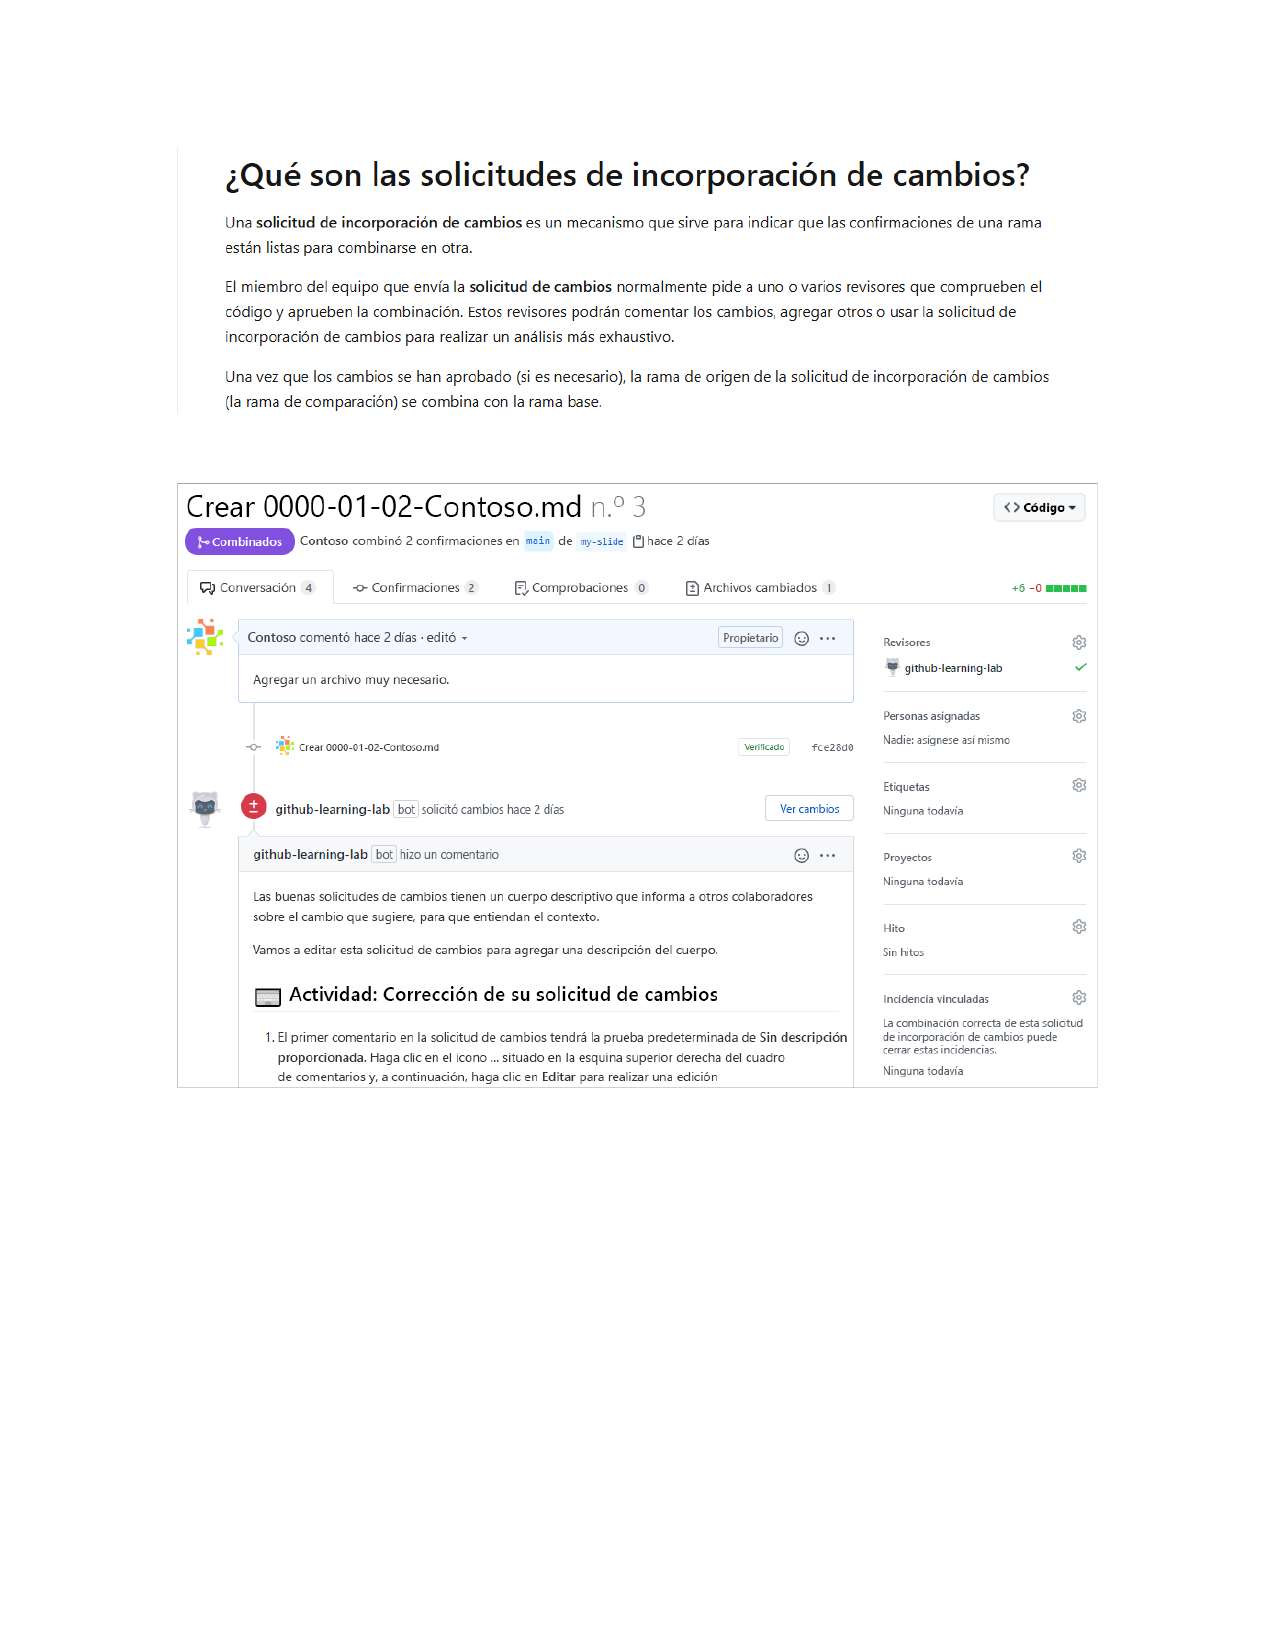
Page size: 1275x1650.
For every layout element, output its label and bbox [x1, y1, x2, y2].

picture [177, 483, 1098, 1088]
picture [177, 147, 1098, 414]
